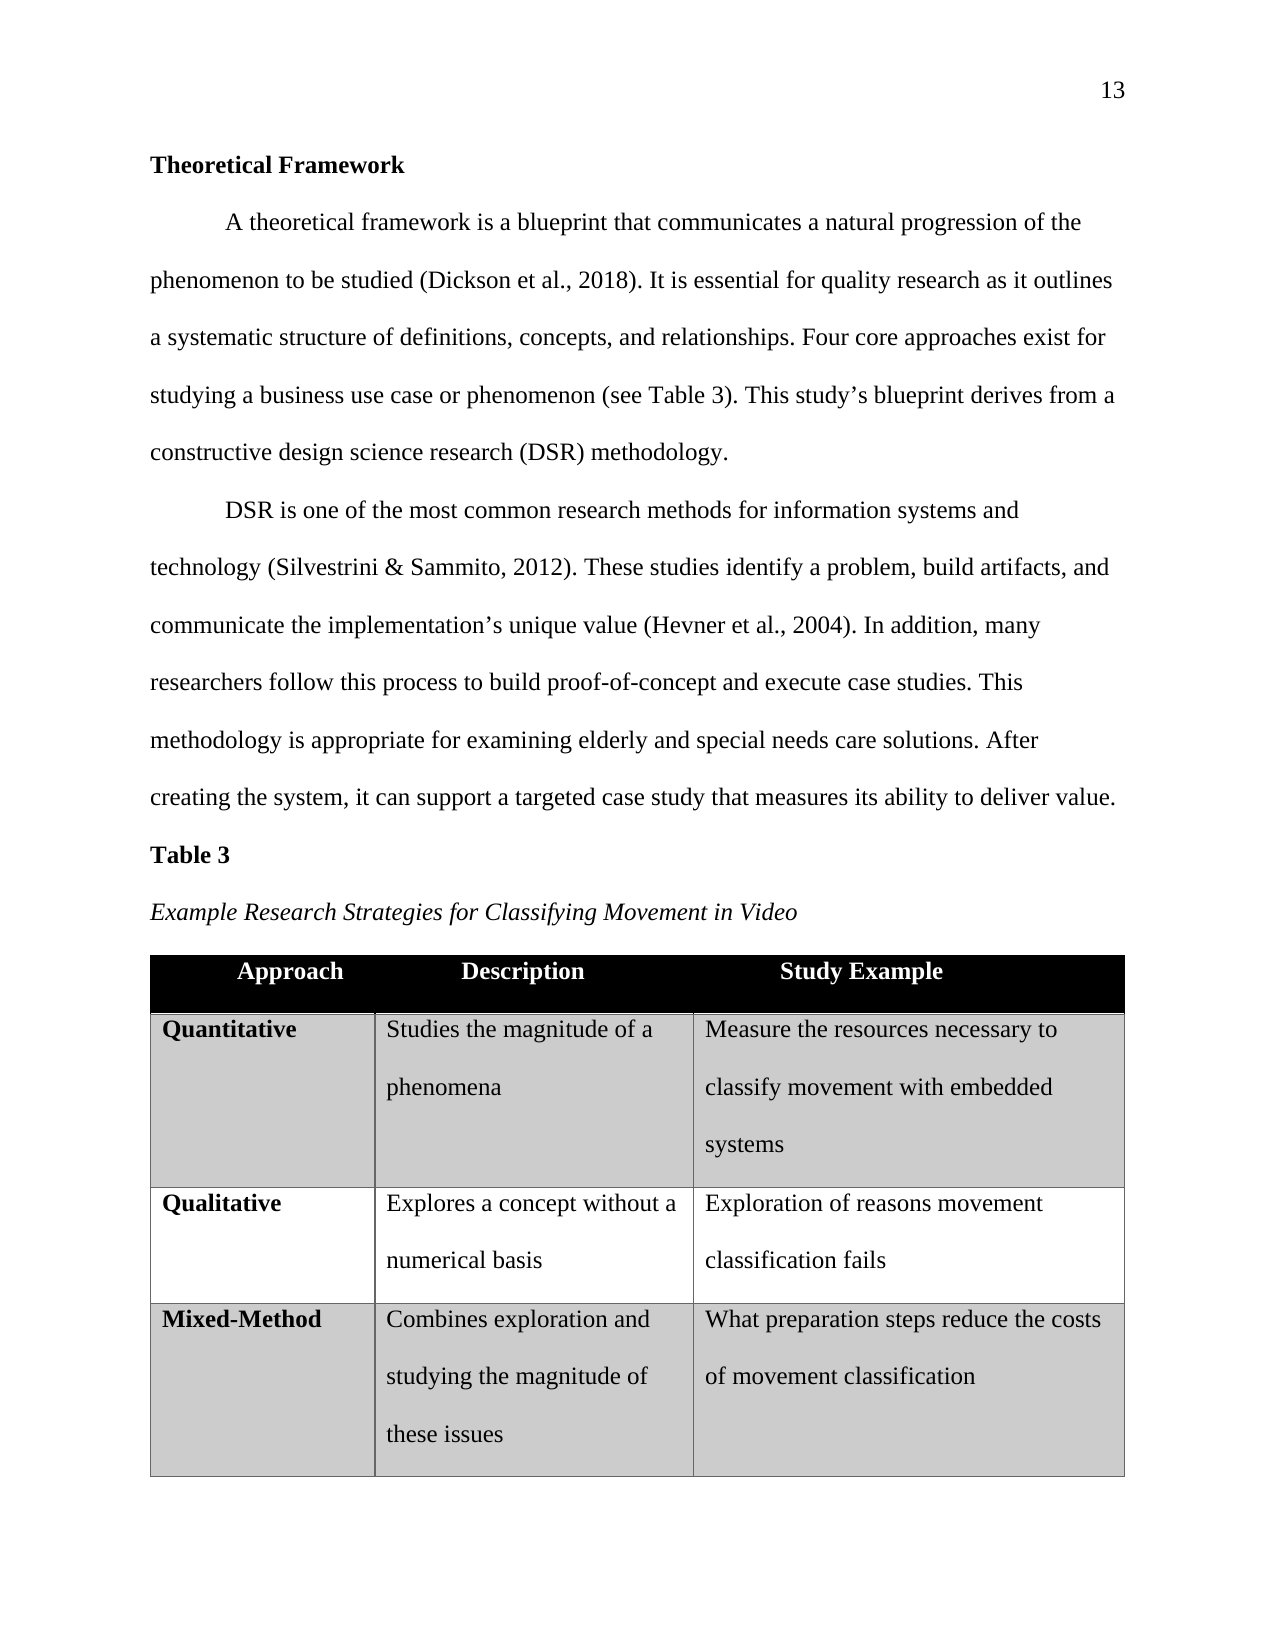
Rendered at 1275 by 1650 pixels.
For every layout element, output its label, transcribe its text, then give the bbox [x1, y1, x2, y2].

table_header Approach [151, 956, 374, 1013]
table_cell Qualitative [151, 1188, 374, 1303]
table_cell Combines exploration and studying the magnitude of these issues [376, 1304, 693, 1476]
table_cell What preparation steps reduce the costs of movement classification [694, 1304, 1124, 1476]
text Table 3 Example Research Strategies for Classifying Movement in Video [150, 840, 1125, 926]
table_header Description [376, 956, 693, 1013]
table_cell Measure the resources necessary to classify movement with embedded systems [694, 1015, 1124, 1187]
table_cell Quantitative [151, 1015, 374, 1187]
text A theoretical framework is a blueprint that communicates a natural progression of the phenomenon to be studied (Dickson et al., 2018). It is essential for quality research as it outlines a systematic structure of definitions, concepts, and relationships. Four core approaches exist for studying a business use case or phenomenon (see Table 3). This study’s blueprint derives from a constructive design science research (DSR) methodology. [150, 207, 1125, 466]
table_cell Explores a concept without a numerical basis [376, 1188, 693, 1303]
table_cell Exploration of reasons movement classification fails [694, 1188, 1124, 1303]
text DSR is one of the most common research methods for information systems and technology . These studies identify a problem, build artifacts, and communicate the implementation’s unique value (Hevner et al., 2004). In addition, many researchers follow this process to build proof-of-concept and execute case studies. This methodology is appropriate for examining elderly and special needs care solutions. After creating the system, it can support a targeted case study that measures its ability to deliver value. [150, 495, 1125, 811]
subtitle Theoretical Framework [150, 150, 1125, 179]
table_cell Studies the magnitude of a phenomena [376, 1015, 693, 1187]
table_cell Mixed-Method [151, 1304, 374, 1476]
table_header Study Example [694, 956, 1124, 1013]
